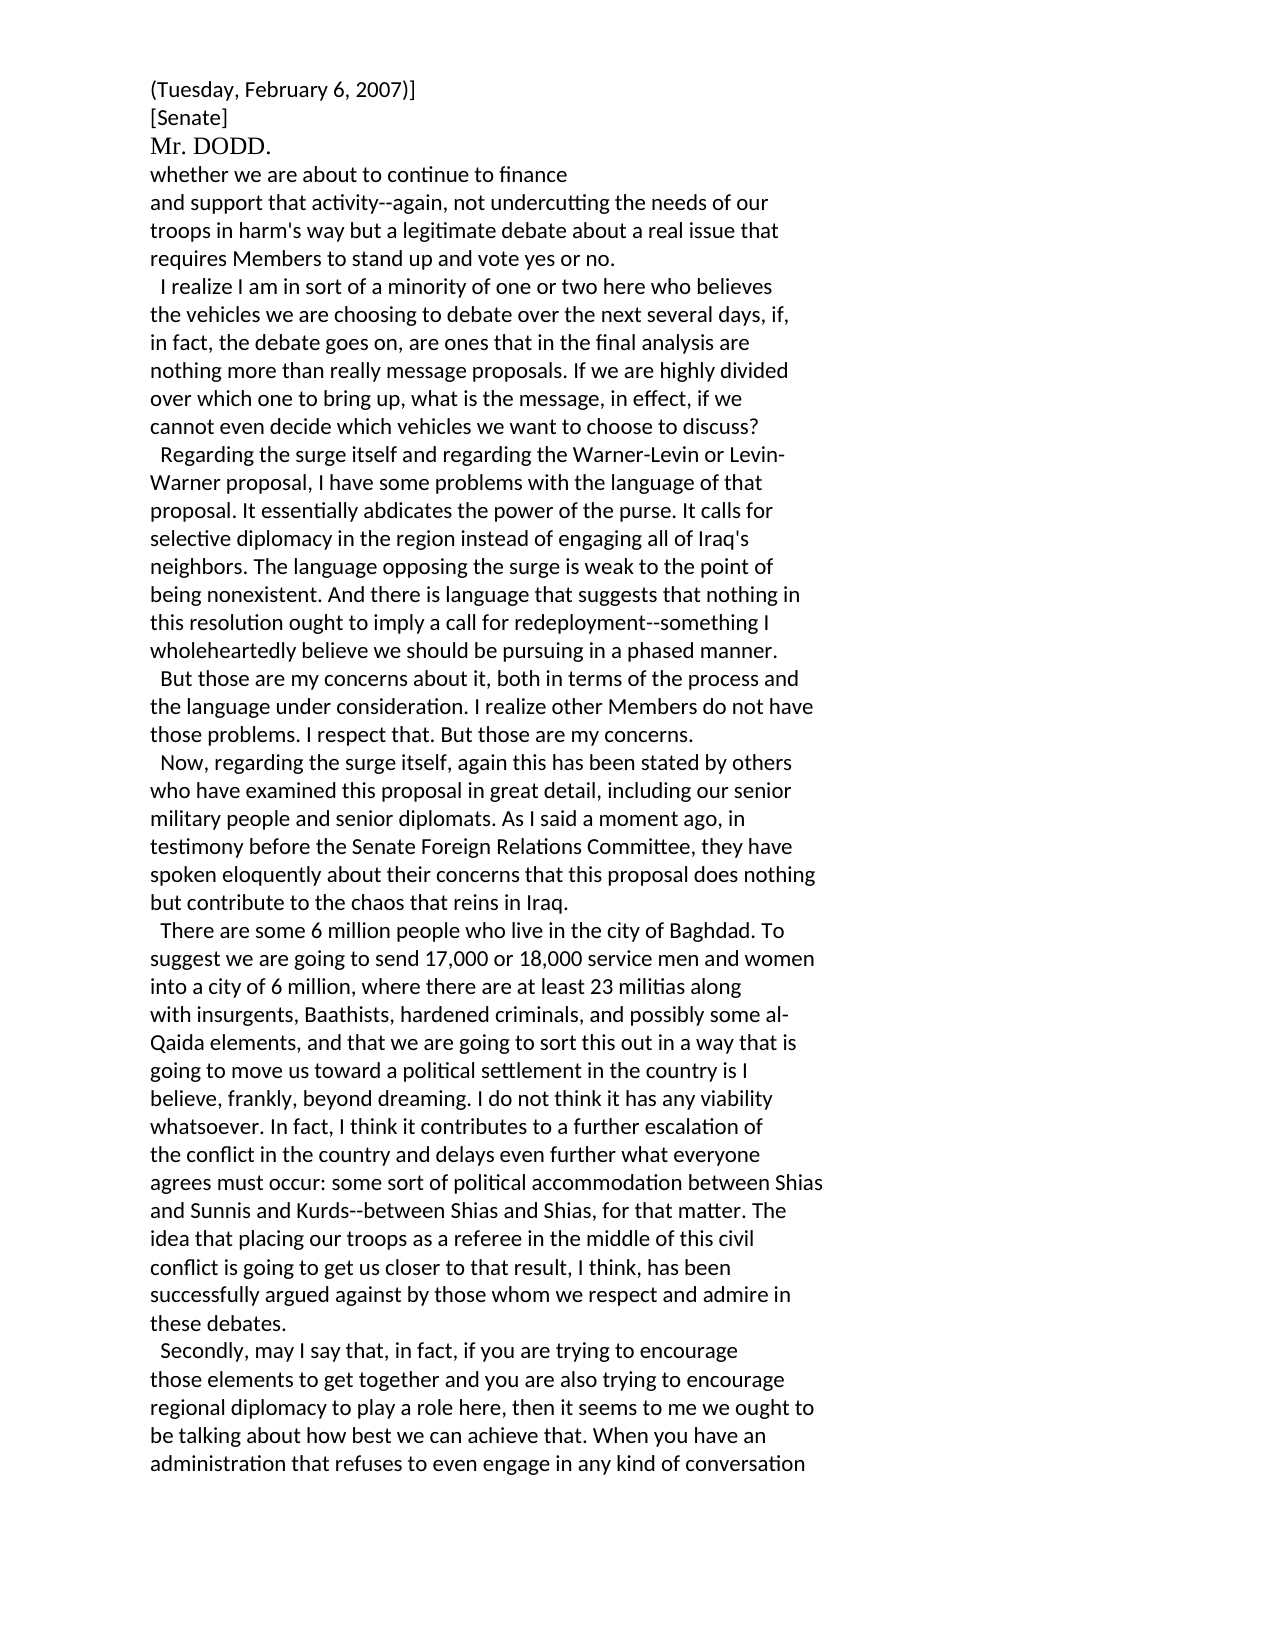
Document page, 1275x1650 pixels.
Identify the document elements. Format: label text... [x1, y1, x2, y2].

text regional diplomacy to play a role here, then it seems to me we ought to [150, 1393, 1125, 1421]
text Now, regarding the surge itself, again this has been stated by others [150, 748, 1125, 776]
text into a city of 6 million, where there are at least 23 militias along [150, 972, 1125, 1000]
text But those are my concerns about it, both in terms of the process and [150, 664, 1125, 692]
text There are some 6 million people who live in the city of Baghdad. To [150, 916, 1125, 944]
text nothing more than really message proposals. If we are highly divided [150, 356, 1125, 384]
text whatsoever. In fact, I think it contributes to a further escalation of [150, 1112, 1125, 1141]
text but contribute to the chaos that reins in Iraq. [150, 888, 1125, 916]
text be talking about how best we can achieve that. When you have an [150, 1421, 1125, 1449]
text neighbors. The language opposing the surge is weak to the point of [150, 552, 1125, 580]
text Secondly, may I say that, in fact, if you are trying to encourage [150, 1337, 1125, 1365]
text requires Members to stand up and vote yes or no. [150, 244, 1125, 272]
text military people and senior diplomats. As I said a moment ago, in [150, 804, 1125, 832]
text troops in harm's way but a legitimate debate about a real issue that [150, 216, 1125, 244]
text idea that placing our troops as a referee in the middle of this civil [150, 1224, 1125, 1253]
text Warner proposal, I have some problems with the language of that [150, 468, 1125, 496]
text and support that activity--again, not undercutting the needs of our [150, 188, 1125, 216]
text proposal. It essentially abdicates the power of the purse. It calls for [150, 496, 1125, 524]
text selective diplomacy in the region instead of engaging all of Iraq's [150, 524, 1125, 552]
text believe, frankly, beyond dreaming. I do not think it has any viability [150, 1084, 1125, 1112]
text whether we are about to continue to finance [150, 160, 1125, 188]
text who have examined this proposal in great detail, including our senior [150, 776, 1125, 804]
text Qaida elements, and that we are going to sort this out in a way that is [150, 1028, 1125, 1056]
text with insurgents, Baathists, hardened criminals, and possibly some al- [150, 1000, 1125, 1028]
text spoken eloquently about their concerns that this proposal does nothing [150, 860, 1125, 888]
text in fact, the debate goes on, are ones that in the final analysis are [150, 328, 1125, 356]
text these debates. [150, 1309, 1125, 1337]
text the vehicles we are choosing to debate over the next several days, if, [150, 300, 1125, 328]
text administration that refuses to even engage in any kind of conversation [150, 1449, 1125, 1477]
text the language under consideration. I realize other Members do not have [150, 692, 1125, 720]
text suggest we are going to send 17,000 or 18,000 service men and women [150, 944, 1125, 972]
text successfully argued against by those whom we respect and admire in [150, 1281, 1125, 1309]
text testimony before the Senate Foreign Relations Committee, they have [150, 832, 1125, 860]
text over which one to bring up, what is the message, in effect, if we [150, 384, 1125, 412]
text and Sunnis and Kurds--between Shias and Shias, for that matter. The [150, 1197, 1125, 1224]
text going to move us toward a political settlement in the country is I [150, 1056, 1125, 1084]
text the conflict in the country and delays even further what everyone [150, 1141, 1125, 1168]
text wholeheartedly believe we should be pursuing in a phased manner. [150, 636, 1125, 664]
text those problems. I respect that. But those are my concerns. [150, 720, 1125, 748]
text this resolution ought to imply a call for redeployment--something I [150, 608, 1125, 636]
text I realize I am in sort of a minority of one or two here who believes [150, 272, 1125, 300]
text being nonexistent. And there is language that suggests that nothing in [150, 580, 1125, 608]
text those elements to get together and you are also trying to encourage [150, 1365, 1125, 1393]
text Regarding the surge itself and regarding the Warner-Levin or Levin- [150, 440, 1125, 468]
text conflict is going to get us closer to that result, I think, has been [150, 1253, 1125, 1281]
text cannot even decide which vehicles we want to choose to discuss? [150, 412, 1125, 440]
text agrees must occur: some sort of political accommodation between Shias [150, 1168, 1125, 1197]
